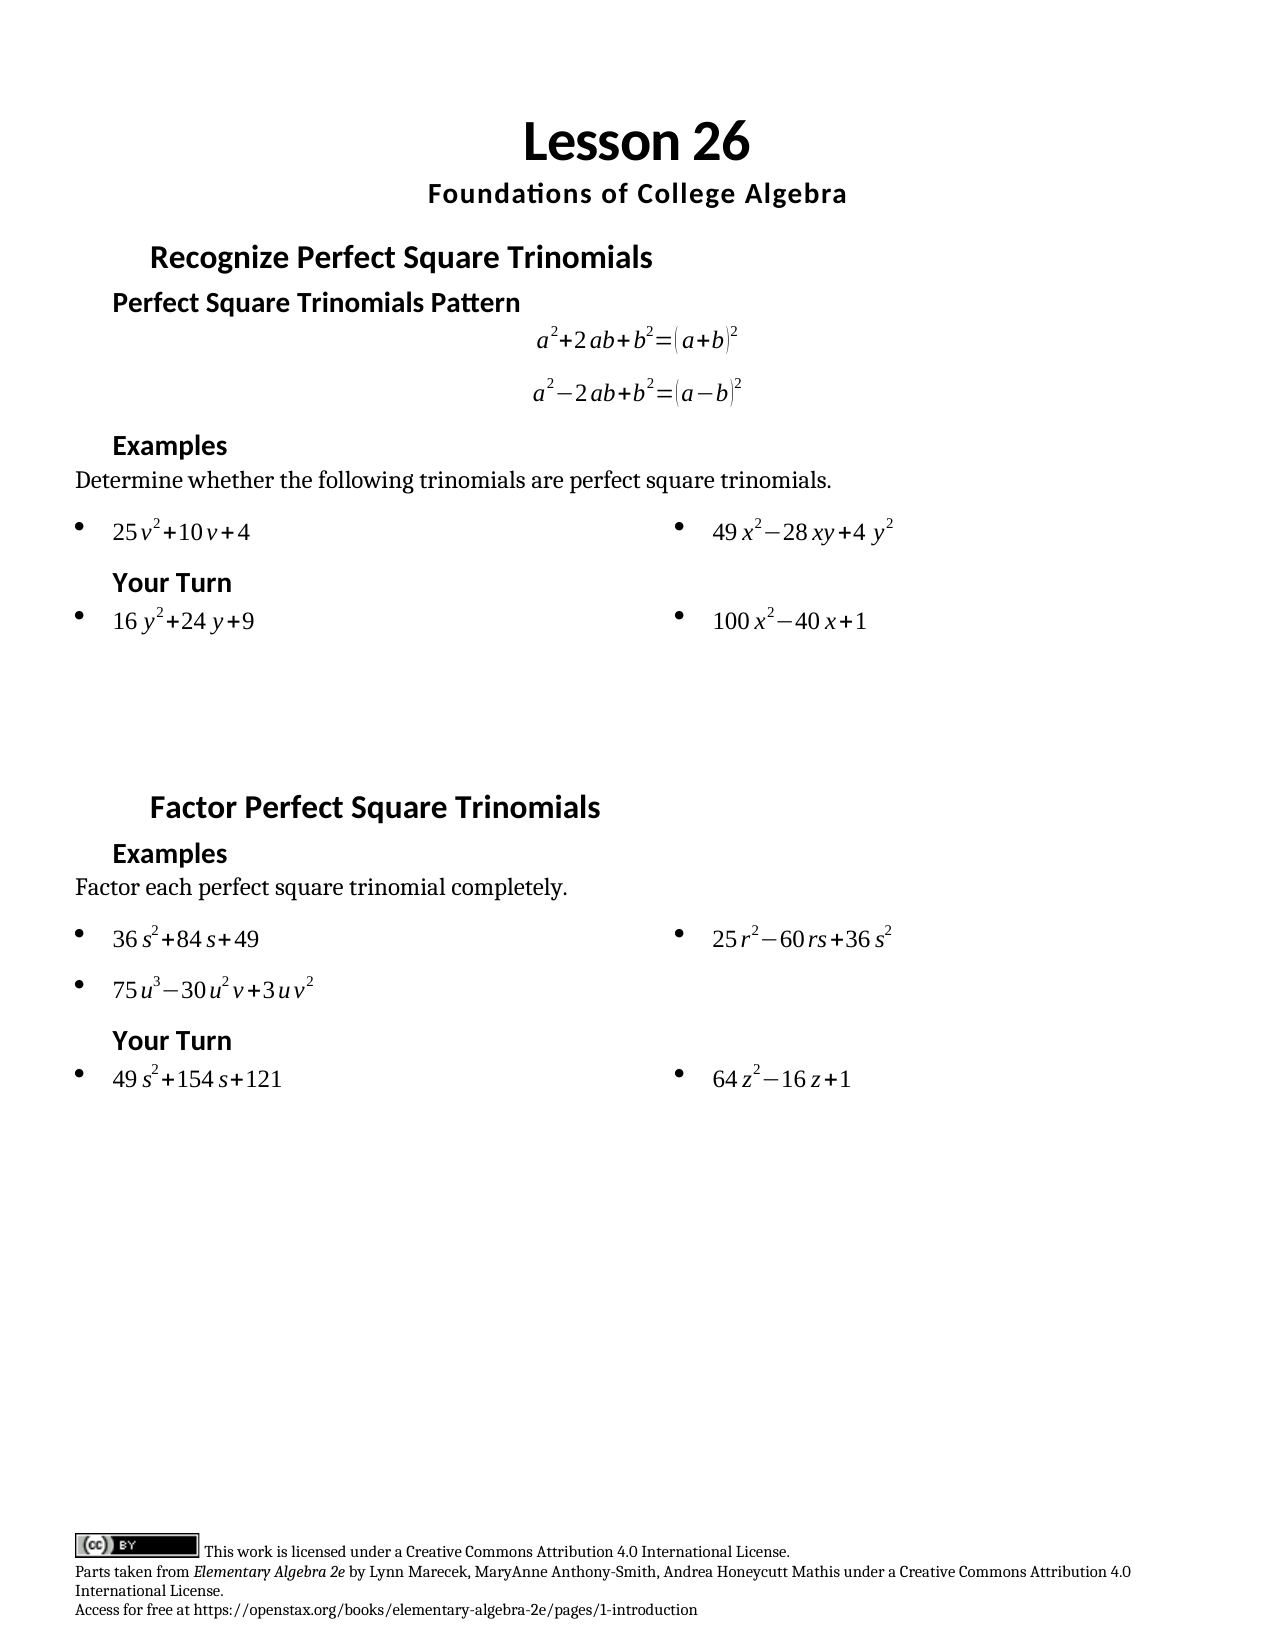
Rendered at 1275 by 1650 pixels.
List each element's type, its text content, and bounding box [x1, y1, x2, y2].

subtitle Your Turn [112, 1022, 1200, 1058]
subtitle Recognize Perfect Square Trinomials [150, 236, 1200, 276]
subtitle Examples [112, 835, 1200, 870]
subtitle Examples [112, 427, 1200, 463]
subtitle Factor Perfect Square Trinomials [150, 787, 1200, 827]
subtitle Your Turn [112, 564, 1200, 600]
subtitle Perfect Square Trinomials Pattern [112, 284, 1200, 319]
picture [75, 1533, 200, 1558]
subtitle Foundations of College Algebra [75, 175, 1200, 211]
title Lesson 26 [75, 104, 1200, 175]
text Factor each perfect square trinomial completely. [75, 873, 1200, 902]
text Determine whether the following trinomials are perfect square trinomials. [75, 466, 1200, 494]
